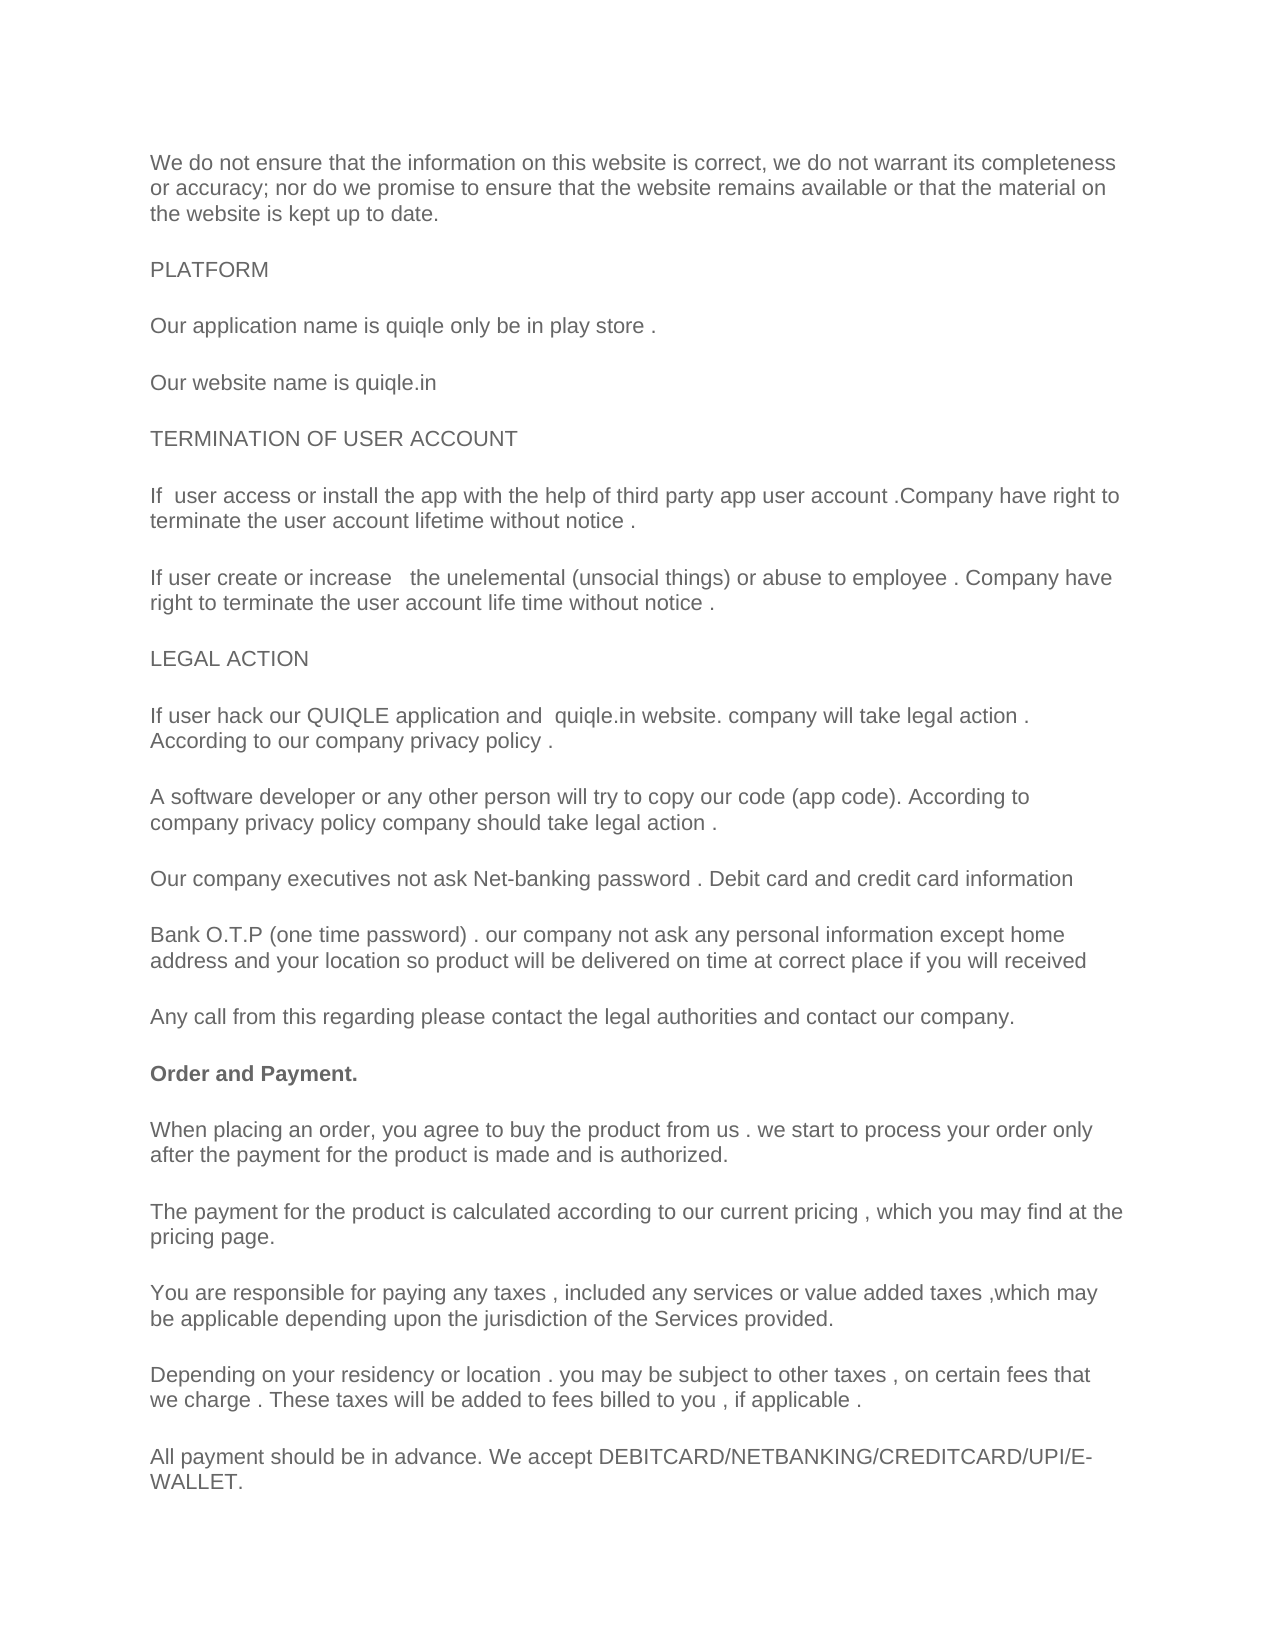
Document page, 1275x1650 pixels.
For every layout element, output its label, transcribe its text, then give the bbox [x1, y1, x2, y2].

text The payment for the product is calculated according to our current pricing , which you may find at the pricing page. [150, 1198, 1125, 1249]
text Depending on your residency or location . you may be subject to other taxes , on certain fees that we charge . These taxes will be added to fees billed to you , if applicable . [150, 1362, 1125, 1412]
text Bank O.T.P (one time password) . our company not ask any personal information except home address and your location so product will be delivered on time at correct place if you will received [150, 922, 1125, 973]
text We do not ensure that the information on this website is correct, we do not warrant its completeness or accuracy; nor do we promise to ensure that the website remains available or that the material on the website is kept up to date. [150, 150, 1125, 226]
text Any call from this regarding please contact the legal authorities and contact our company. [150, 1004, 1125, 1029]
text Our website name is quiqle.in [150, 370, 1125, 395]
text A software developer or any other person will try to copy our code (app code). According to company privacy policy company should take legal action . [150, 784, 1125, 834]
text LEGAL ACTION [150, 646, 1125, 671]
text If user hack our QUIQLE application and quiqle.in website. company will take legal action . According to our company privacy policy . [150, 702, 1125, 753]
text TERMINATION OF USER ACCOUNT [150, 426, 1125, 451]
text Order and Payment. [150, 1060, 1125, 1086]
text Our company executives not ask Net-banking password . Debit card and credit card information [150, 866, 1125, 891]
text Our application name is quiqle only be in play store . [150, 313, 1125, 338]
text If user create or increase the unelemental (unsocial things) or abuse to employee . Company have right to terminate the user account life time without notice . [150, 564, 1125, 615]
text When placing an order, you agree to buy the product from us . we start to process your order only after the payment for the product is made and is authorized. [150, 1117, 1125, 1167]
text If user access or install the app with the help of third party app user account .Company have right to terminate the user account lifetime without notice . [150, 483, 1125, 533]
text PLATFORM [150, 257, 1125, 282]
text You are responsible for paying any taxes , included any services or value added taxes ,which may be applicable depending upon the jurisdiction of the Services provided. [150, 1280, 1125, 1331]
text All payment should be in advance. We accept DEBITCARD/NETBANKING/CREDITCARD/UPI/E-WALLET. [150, 1443, 1125, 1494]
